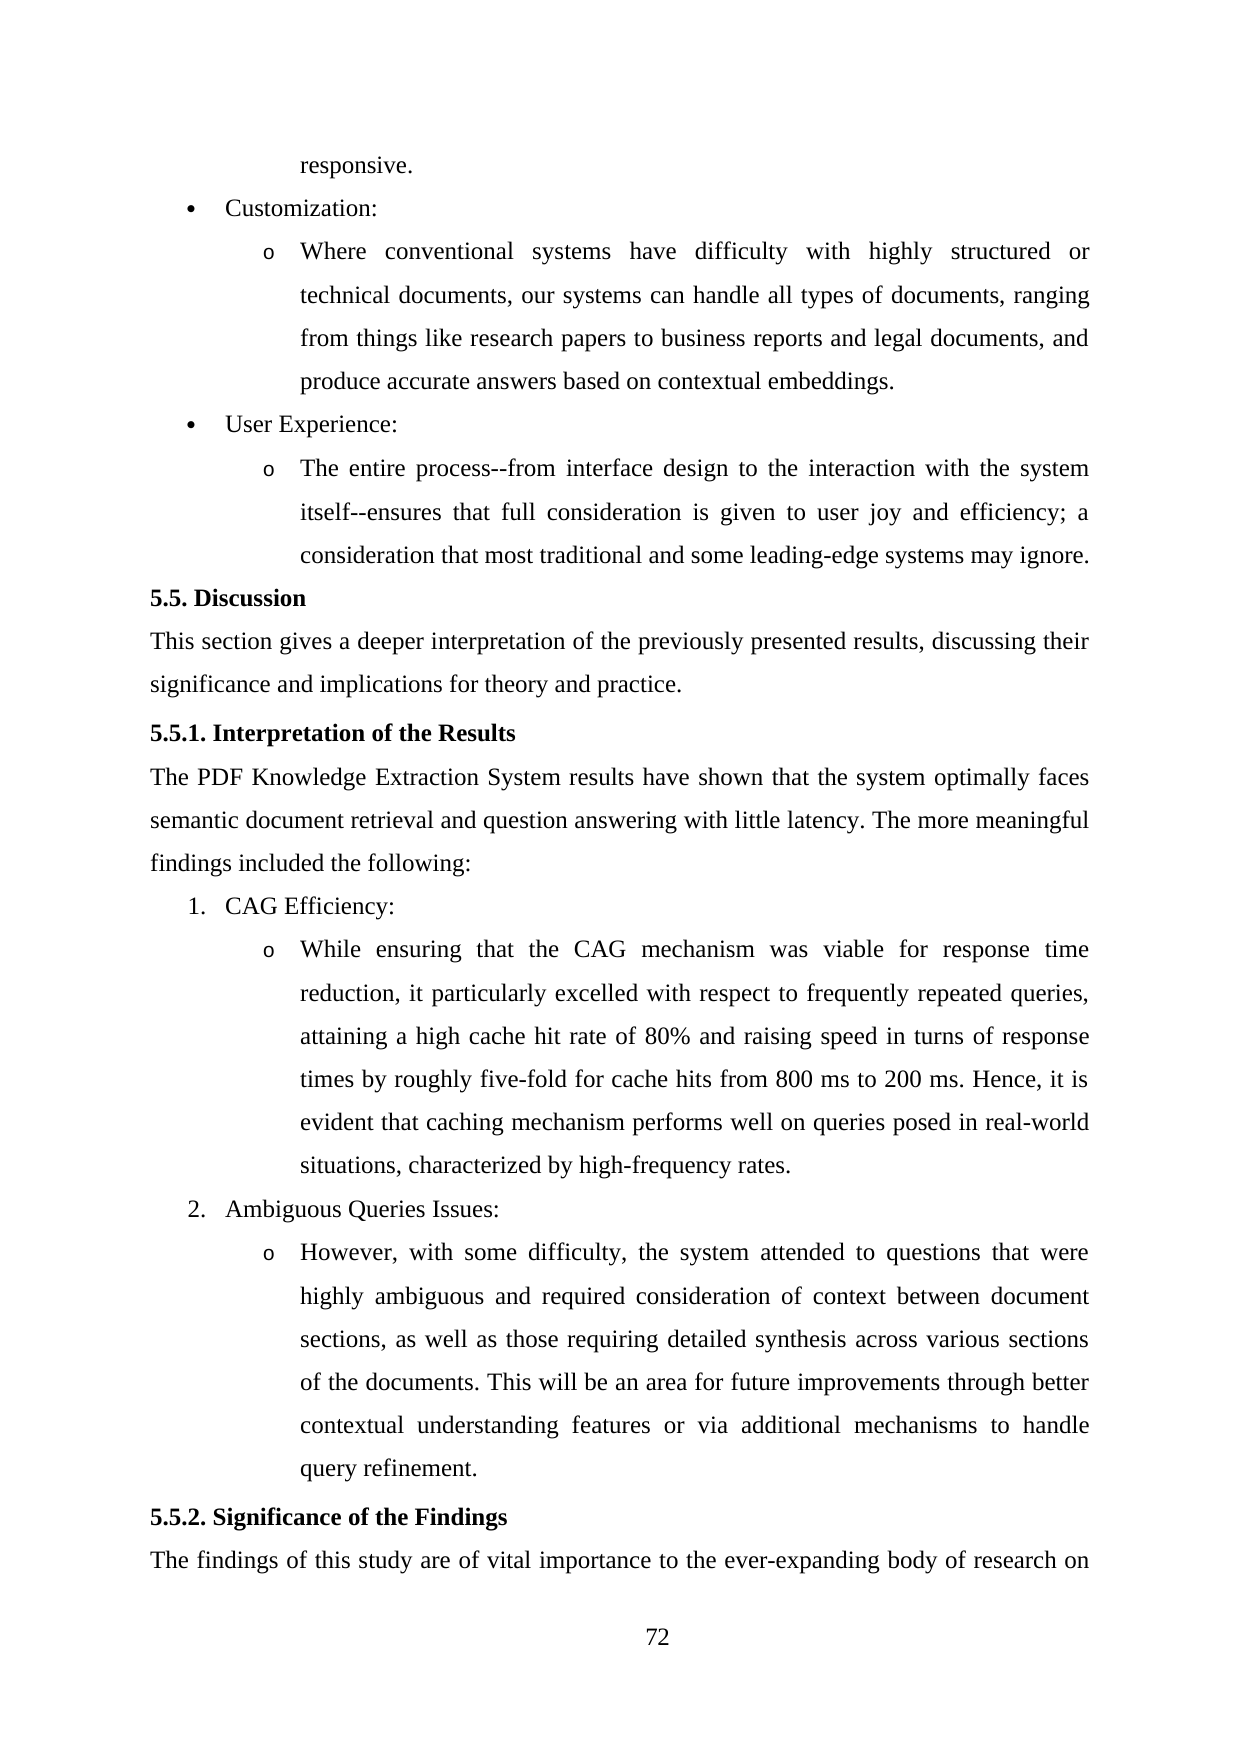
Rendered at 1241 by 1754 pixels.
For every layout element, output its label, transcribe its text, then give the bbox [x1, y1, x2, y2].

text The PDF Knowledge Extraction System results have shown that the system optimally faces semantic document retrieval and question answering with little latency. The more meaningful findings included the following: [150, 762, 1090, 877]
subtitle 5.5.1. Interpretation of the Results [150, 718, 1090, 747]
list CAG Efficiency: [187, 891, 1090, 920]
list Where conventional systems have difficulty with highly structured or technical documents, our systems can handle all types of documents, ranging from things like research papers to business reports and legal documents, and produce accurate answers based on contextual embeddings. [262, 236, 1090, 395]
list However, with some difficulty, the system attended to questions that were highly ambiguous and required consideration of context between document sections, as well as those requiring detailed synthesis across various sections of the documents. This will be an area for future improvements through better contextual understanding features or via additional mechanisms to handle query refinement. [262, 1237, 1090, 1482]
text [150, 1546, 1090, 1574]
subtitle 5.5.2. Significance of the Findings [150, 1502, 1090, 1531]
list Customization: [187, 193, 1090, 222]
list The entire process--from interface design to the interaction with the system itself--ensures that full consideration is given to user joy and efficiency; a consideration that most traditional and some leading-edge systems may ignore. [262, 453, 1090, 568]
subtitle 5.5. Discussion [150, 583, 1090, 612]
list User Experience: [187, 409, 1090, 438]
text This section gives a deeper interpretation of the previously presented results, discussing their significance and implications for theory and practice. [150, 626, 1090, 698]
list While ensuring that the CAG mechanism was viable for response time reduction, it particularly excelled with respect to frequently repeated queries, attaining a high cache hit rate of 80% and raising speed in turns of response times by roughly five-fold for cache hits from 800 ms to 200 ms. Hence, it is evident that caching mechanism performs well on queries posed in real-world situations, characterized by high-frequency rates. [262, 934, 1090, 1179]
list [262, 150, 1090, 179]
list Ambiguous Queries Issues: [187, 1194, 1090, 1222]
